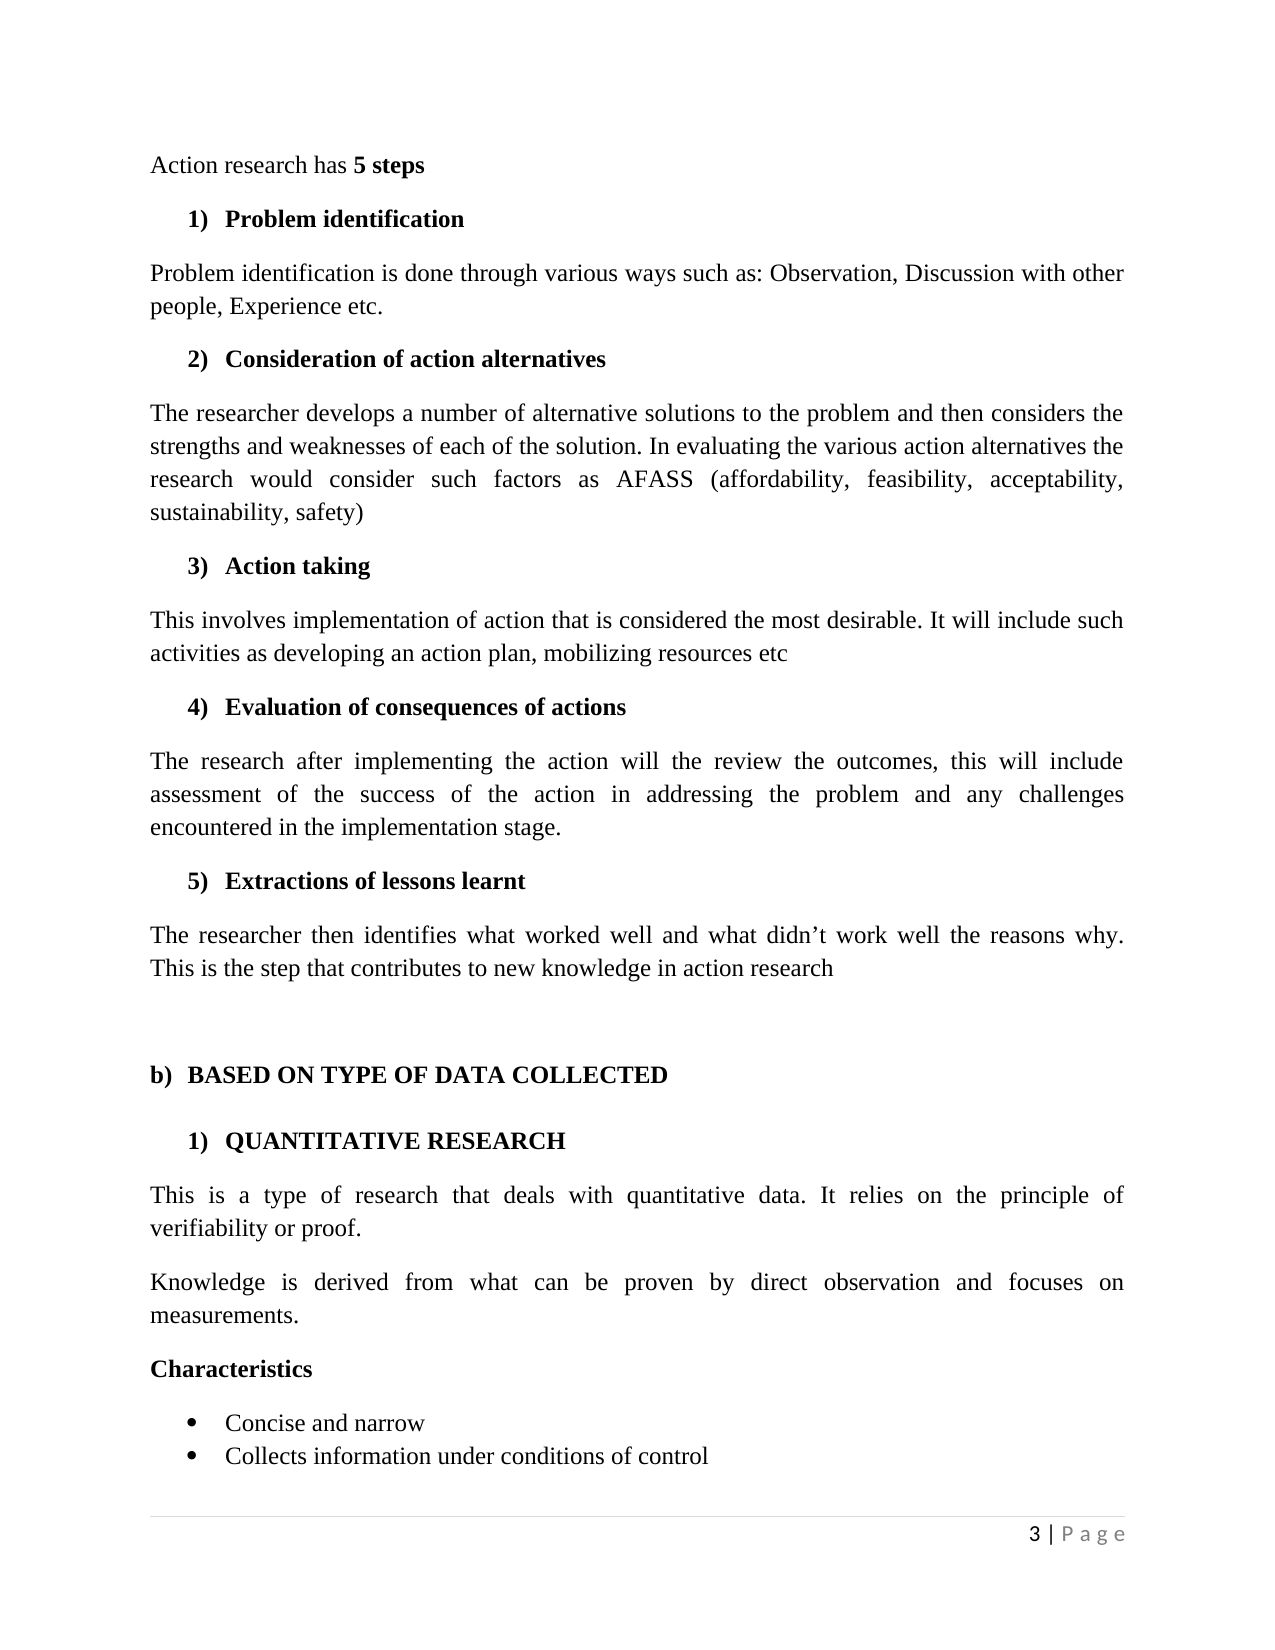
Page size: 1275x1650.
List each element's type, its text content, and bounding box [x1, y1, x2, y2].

list Action taking [187, 551, 1125, 580]
text The researcher then identifies what worked well and what didn’t work well the reasons why. This is the step that contributes to new knowledge in action research [150, 920, 1125, 981]
text This involves implementation of action that is considered the most desirable. It will include such activities as developing an action plan, mobilizing resources etc [150, 605, 1125, 667]
text The research after implementing the action will the review the outcomes, this will include assessment of the success of the action in addressing the problem and any challenges encountered in the implementation stage. [150, 746, 1125, 841]
text This is a type of research that deals with quantitative data. It relies on the principle of verifiability or proof. [150, 1180, 1125, 1242]
list BASED ON TYPE OF DATA COLLECTED [150, 1060, 1125, 1089]
text Problem identification is done through various ways such as: Observation, Discussion with other people, Experience etc. [150, 258, 1125, 319]
text Characteristics [150, 1354, 1125, 1383]
list QUANTITATIVE RESEARCH [187, 1126, 1125, 1155]
list Problem identification [187, 204, 1125, 233]
list Evaluation of consequences of actions [187, 692, 1125, 721]
list Extractions of lessons learnt [187, 866, 1125, 894]
text The researcher develops a number of alternative solutions to the problem and then considers the strengths and weaknesses of each of the solution. In evaluating the various action alternatives the research would consider such factors as AFASS (affordability, feasibility, acceptability, sustainability, safety) [150, 398, 1125, 526]
list Concise and narrow [187, 1408, 1125, 1437]
list Consideration of action alternatives [187, 344, 1125, 373]
text Action research has 5 steps [150, 150, 1125, 179]
text Knowledge is derived from what can be proven by direct observation and focuses on measurements. [150, 1267, 1125, 1329]
list Collects information under conditions of control [187, 1441, 1125, 1470]
